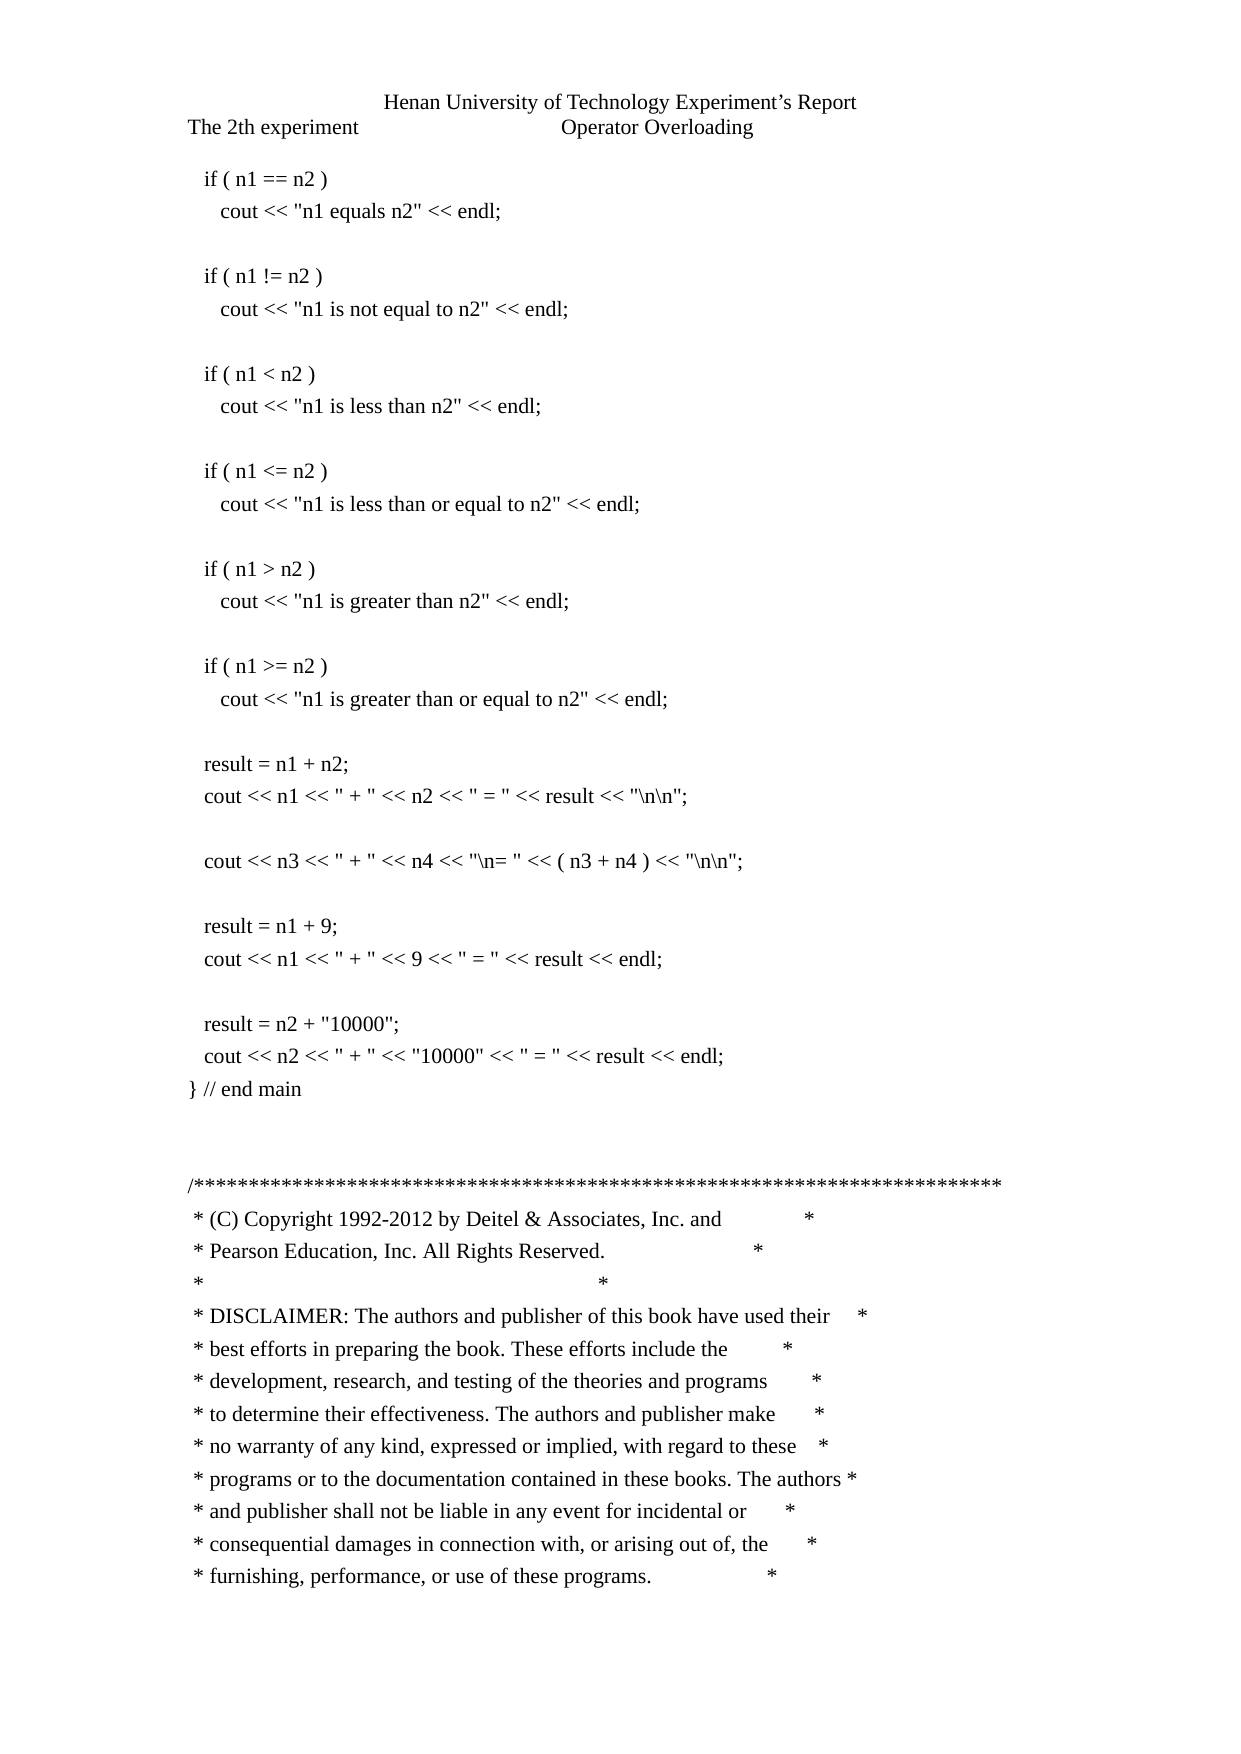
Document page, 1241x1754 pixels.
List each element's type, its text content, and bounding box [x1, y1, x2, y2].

text /************************************************************************** [187, 1169, 1053, 1202]
text result = n1 + n2; [187, 747, 1053, 779]
text * programs or to the documentation contained in these books. The authors * [187, 1462, 1053, 1494]
text * consequential damages in connection with, or arising out of, the * [187, 1527, 1053, 1559]
text cout << n2 << " + " << "10000" << " = " << result << endl; [187, 1039, 1053, 1072]
text cout << "n1 is greater than or equal to n2" << endl; [187, 682, 1053, 714]
text cout << "n1 is less than or equal to n2" << endl; [187, 487, 1053, 519]
text cout << n1 << " + " << 9 << " = " << result << endl; [187, 942, 1053, 974]
text * furnishing, performance, or use of these programs. * [187, 1559, 1053, 1592]
text result = n2 + "10000"; [187, 1007, 1053, 1039]
text cout << n1 << " + " << n2 << " = " << result << "\n\n"; [187, 779, 1053, 812]
text if ( n1 <= n2 ) [187, 454, 1053, 487]
text * no warranty of any kind, expressed or implied, with regard to these * [187, 1429, 1053, 1462]
text cout << n3 << " + " << n4 << "\n= " << ( n3 + n4 ) << "\n\n"; [187, 844, 1053, 877]
text cout << "n1 equals n2" << endl; [187, 194, 1053, 227]
text * (C) Copyright 1992-2012 by Deitel & Associates, Inc. and * [187, 1202, 1053, 1234]
text * to determine their effectiveness. The authors and publisher make * [187, 1397, 1053, 1429]
text * Pearson Education, Inc. All Rights Reserved. * [187, 1234, 1053, 1267]
text * DISCLAIMER: The authors and publisher of this book have used their * [187, 1299, 1053, 1332]
text if ( n1 != n2 ) [187, 259, 1053, 292]
text if ( n1 == n2 ) [187, 162, 1053, 194]
text } // end main [187, 1072, 1053, 1104]
text * development, research, and testing of the theories and programs * [187, 1364, 1053, 1397]
text if ( n1 > n2 ) [187, 552, 1053, 584]
text * best efforts in preparing the book. These efforts include the * [187, 1332, 1053, 1364]
text cout << "n1 is greater than n2" << endl; [187, 584, 1053, 617]
text result = n1 + 9; [187, 909, 1053, 942]
text if ( n1 >= n2 ) [187, 649, 1053, 682]
text cout << "n1 is not equal to n2" << endl; [187, 292, 1053, 324]
text cout << "n1 is less than n2" << endl; [187, 389, 1053, 422]
text * * [187, 1267, 1053, 1299]
text * and publisher shall not be liable in any event for incidental or * [187, 1494, 1053, 1527]
text if ( n1 < n2 ) [187, 357, 1053, 389]
